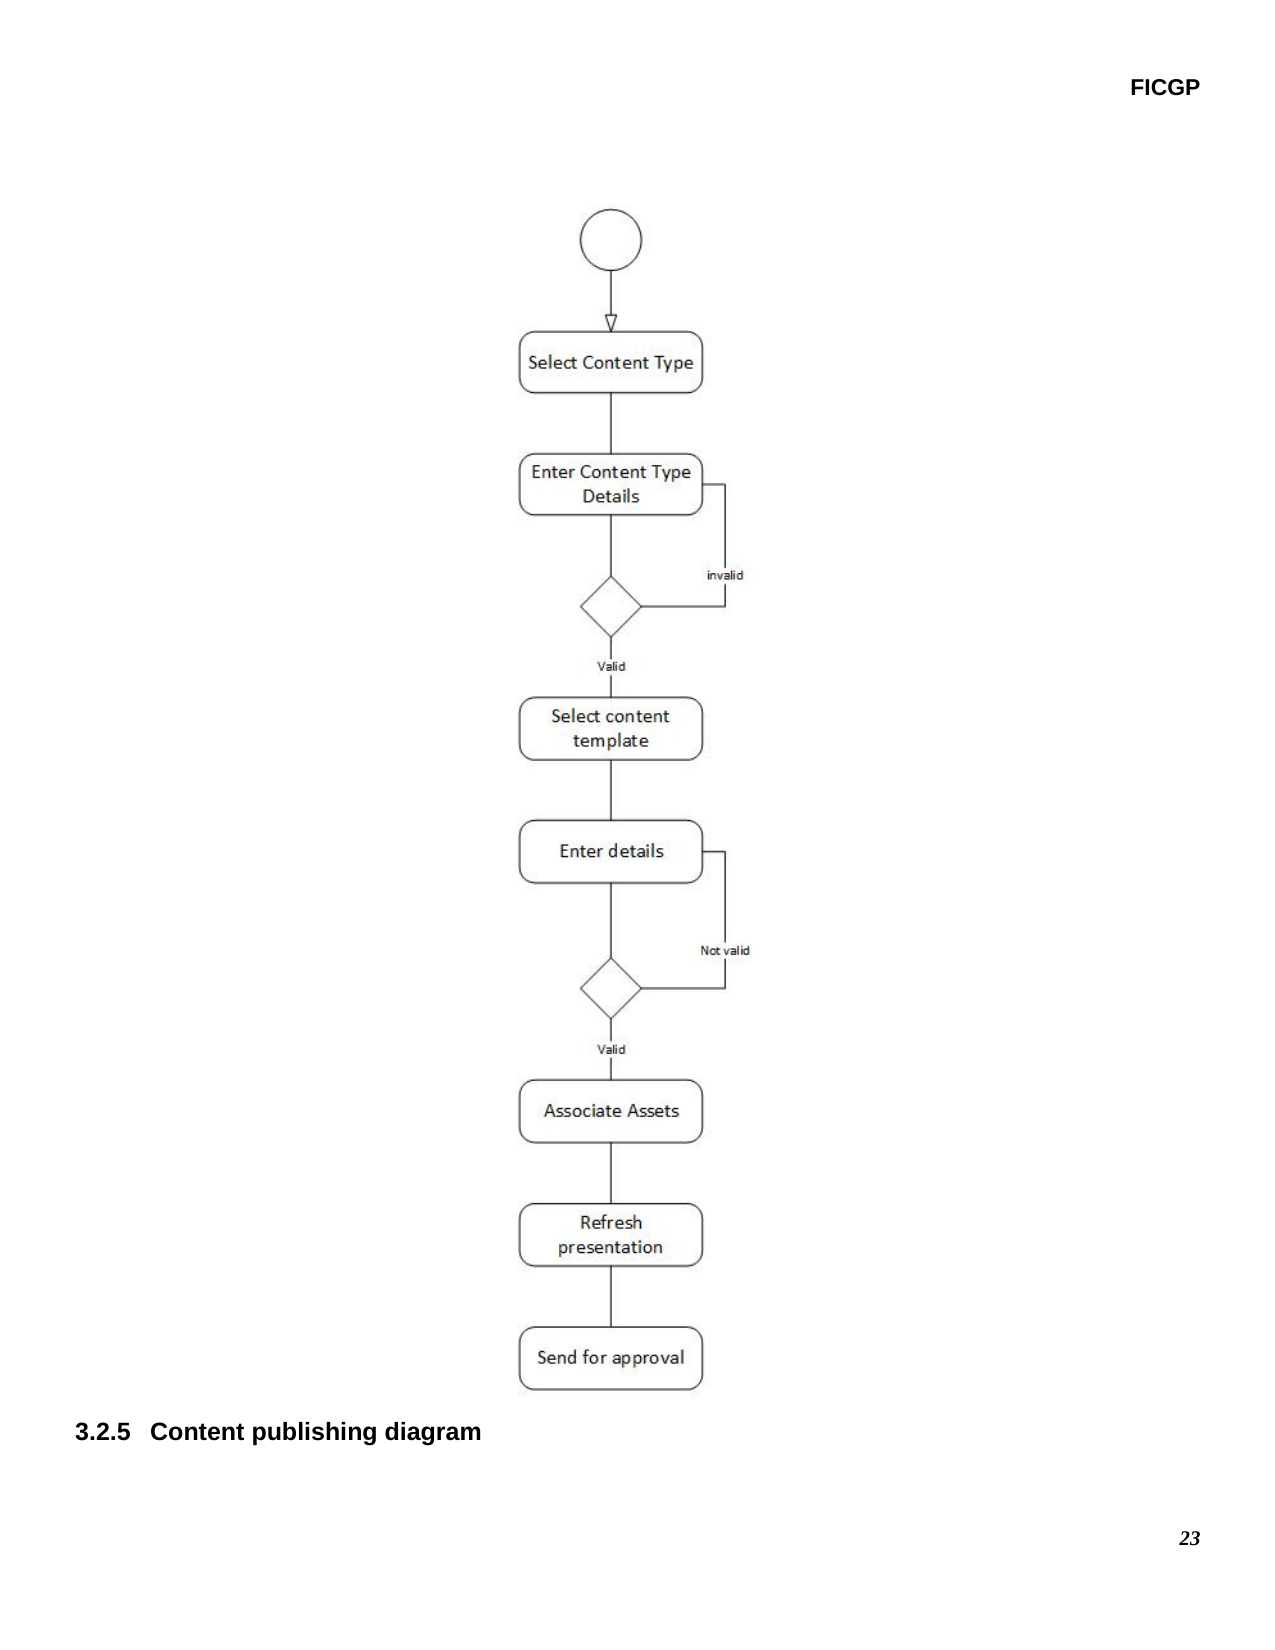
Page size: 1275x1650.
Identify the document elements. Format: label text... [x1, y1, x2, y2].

picture [517, 203, 758, 1396]
subtitle Content publishing diagram [75, 200, 1200, 1445]
